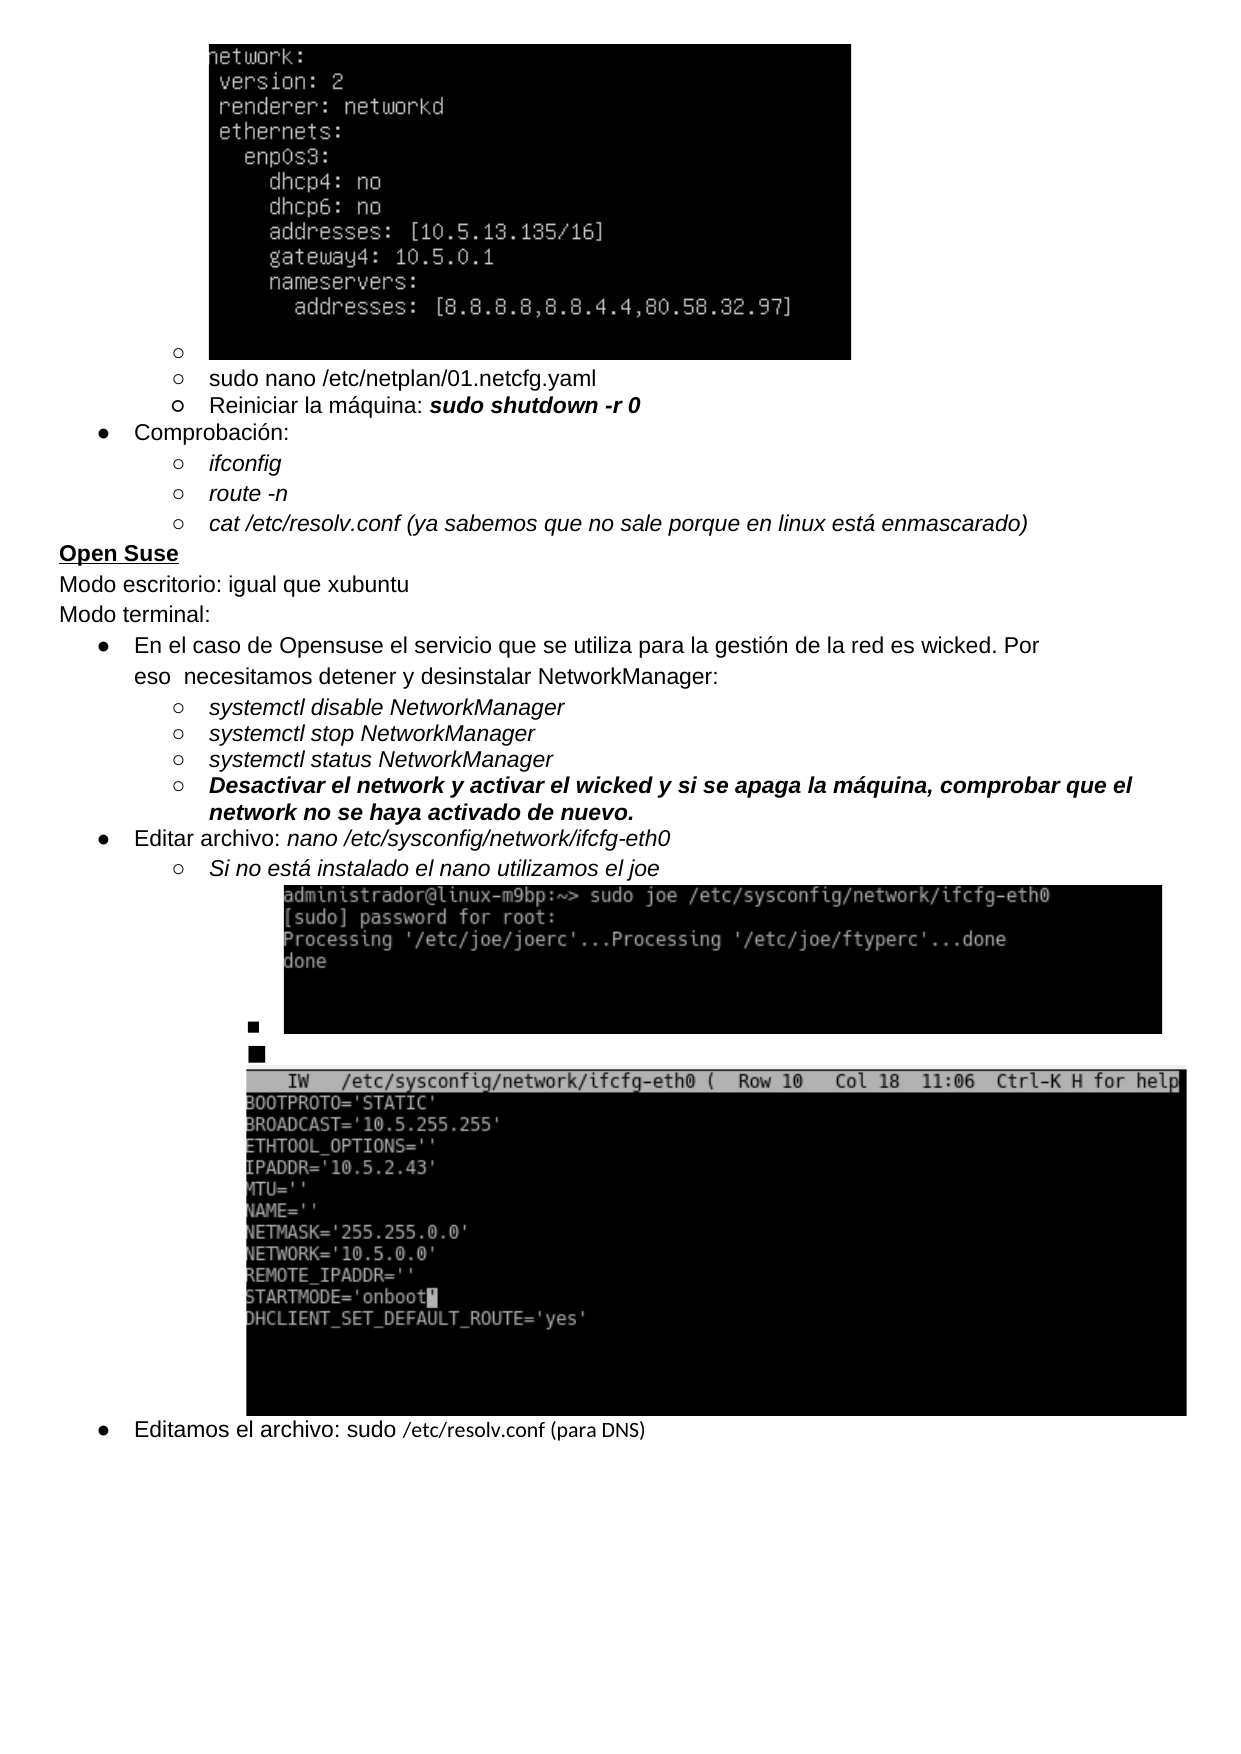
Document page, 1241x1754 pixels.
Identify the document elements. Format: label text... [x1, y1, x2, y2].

text Modo terminal: [59, 601, 1181, 627]
list sudo nano /etc/netplan/01.netcfg.yaml [171, 365, 1181, 391]
picture [246, 1065, 1187, 1416]
picture [208, 44, 852, 360]
list systemctl disable NetworkManager [171, 693, 1181, 720]
list Desactivar el network y activar el wicked y si se apaga la máquina, comprobar que el network no se haya activado de nuevo. [171, 772, 1181, 825]
list ifconfig [171, 450, 1181, 476]
list route -n [171, 480, 1181, 506]
text Modo escritorio: igual que xubuntu [59, 571, 1181, 597]
list systemctl status NetworkManager [171, 746, 1181, 772]
list Si no está instalado el nano utilizamos el joe [171, 855, 1181, 882]
list Comprobación: [96, 419, 992, 446]
list cat /etc/resolv.conf (ya sabemos que no sale porque en linux está enmascarado) [171, 510, 1181, 536]
picture [283, 885, 1163, 1034]
list En el caso de Opensuse el servicio que se utiliza para la gestión de la red es wicked. Por eso necesitamos detener y desinstalar NetworkManager: [96, 632, 1050, 689]
text Open Suse [59, 540, 1181, 567]
list Reiniciar la máquina: sudo shutdown -r 0 [171, 391, 1181, 419]
list Editamos el archivo: sudo /etc/resolv.conf (para DNS) [96, 1416, 1181, 1443]
list systemctl stop NetworkManager [171, 720, 1181, 746]
list Editar archivo: nano /etc/sysconfig/network/ifcfg-eth0 [96, 825, 1181, 852]
